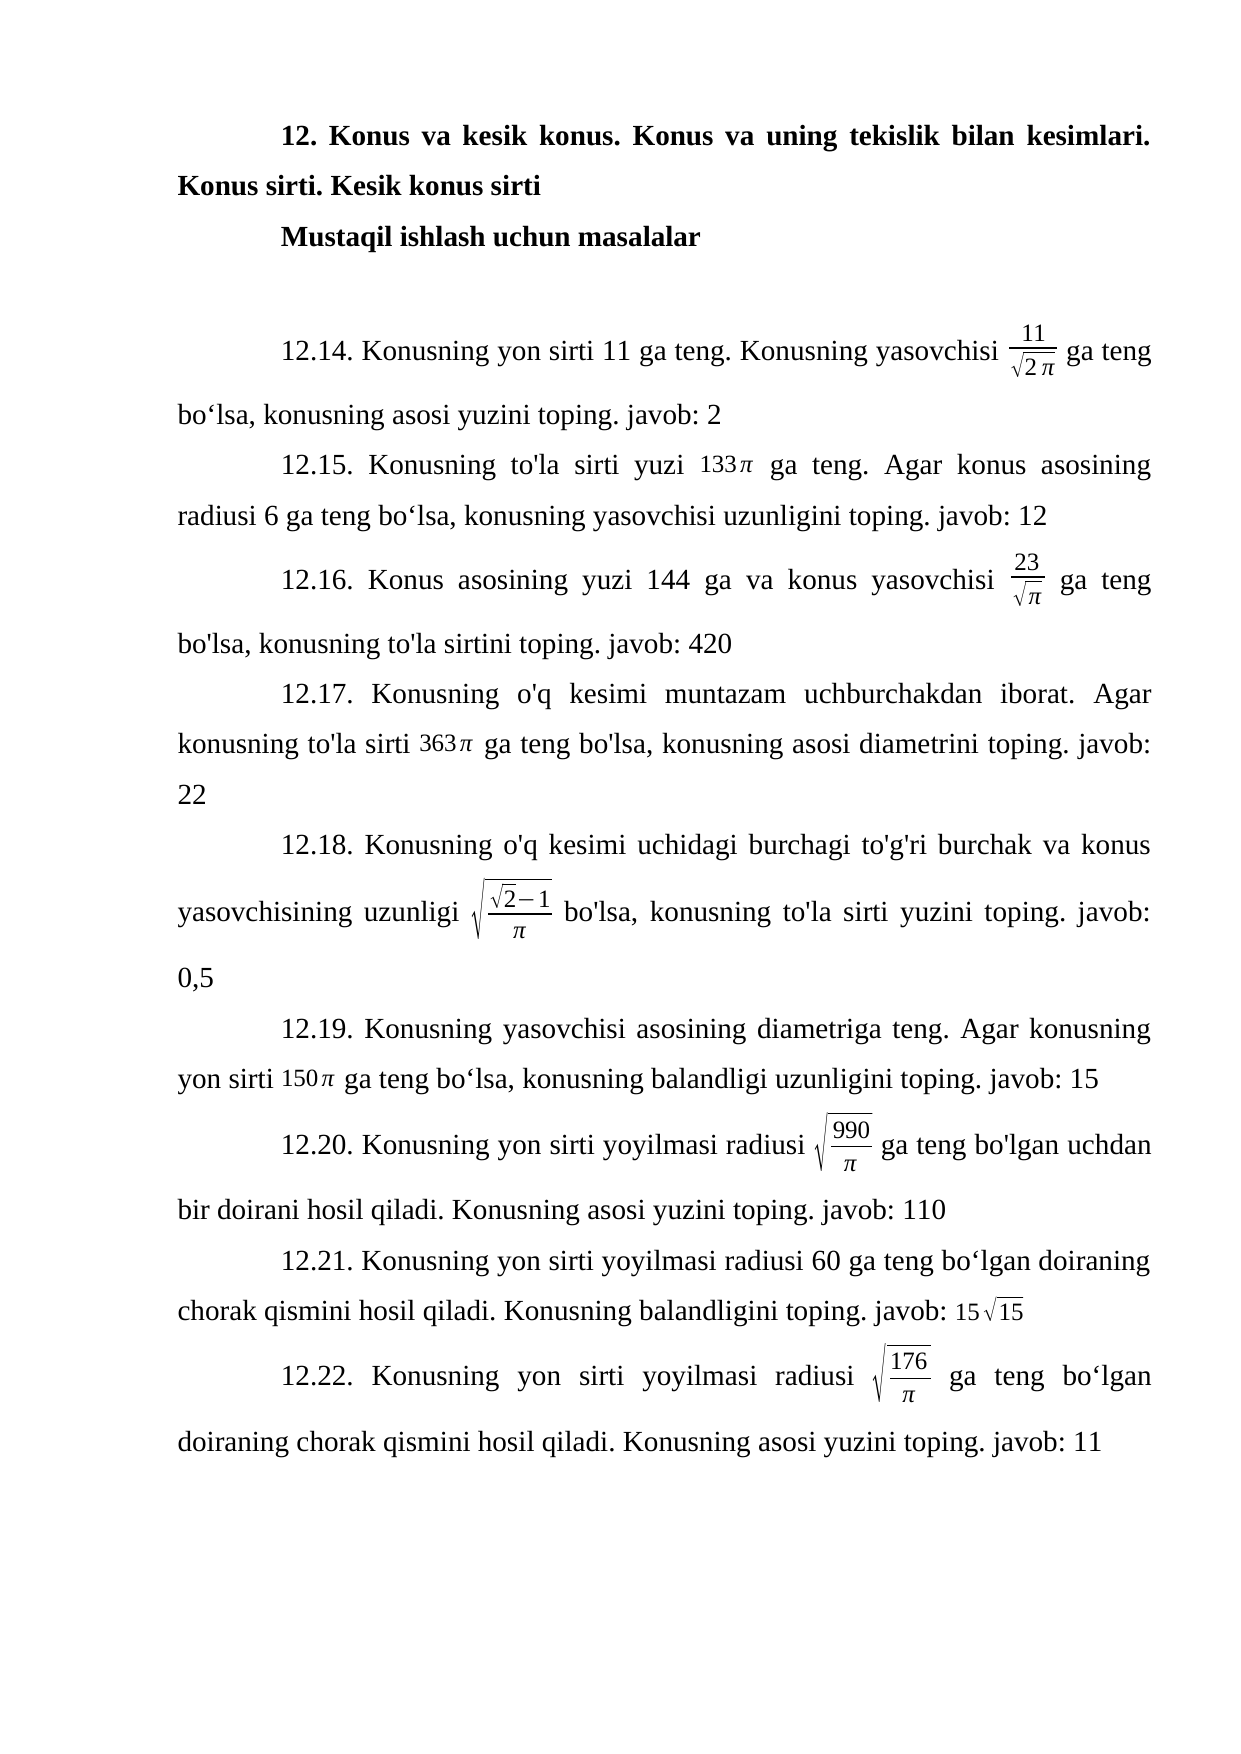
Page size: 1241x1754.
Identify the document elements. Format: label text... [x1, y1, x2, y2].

text 12.21. Konusning yon sirti yoyilmasi radiusi 60 ga teng bo‘lgan doiraning chorak qismini hosil qiladi. Konusning balandligini toping. javob: [177, 1243, 1152, 1327]
text 12.18. Konusning o'q kesimi uchidagi burchagi to'g'ri burchak va konus yasovchisining uzunligi bo'lsa, konusning to'la sirti yuzini toping. javob: 0,5 [177, 827, 1152, 994]
text 12.20. Konusning yon sirti yoyilmasi radiusi ga teng bo'lgan uchdan bir doirani hosil qiladi. Konusning asosi yuzini toping. javob: 110 [177, 1112, 1152, 1226]
text Mustaqil ishlash uchun masalalar [177, 219, 1152, 252]
text 12.15. Konusning to'la sirti yuzi ga teng. Agar konus asosining radiusi 6 ga teng bo‘lsa, konusning yasovchisi uzunligini toping. javob: 12 [177, 447, 1152, 531]
text 12.16. Konus asosining yuzi 144 ga va konus yasovchisi ga teng bo'lsa, konusning to'la sirtini toping. javob: 420 [177, 548, 1152, 659]
text 12.14. Konusning yon sirti 11 ga teng. Konusning yasovchisi ga teng bo‘lsa, konusning asosi yuzini toping. javob: 2 [177, 319, 1152, 431]
text 12.17. Konusning o'q kesimi muntazam uchburchakdan iborat. Agar konusning to'la sirti ga teng bo'lsa, konusning asosi diametrini toping. javob: 22 [177, 676, 1152, 810]
text 12.19. Konusning yasovchisi asosining diametriga teng. Agar konusning yon sirti ga teng bo‘lsa, konusning balandligi uzunligini toping. javob: 15 [177, 1011, 1152, 1095]
text 12. Konus va kesik konus. Konus va uning tekislik bilan kesimlari. Konus sirti. Kesik konus sirti [177, 118, 1152, 202]
text 12.22. Konusning yon sirti yoyilmasi radiusi ga teng bo‘lgan doiraning chorak qismini hosil qiladi. Konusning asosi yuzini toping. javob: 11 [177, 1343, 1152, 1458]
